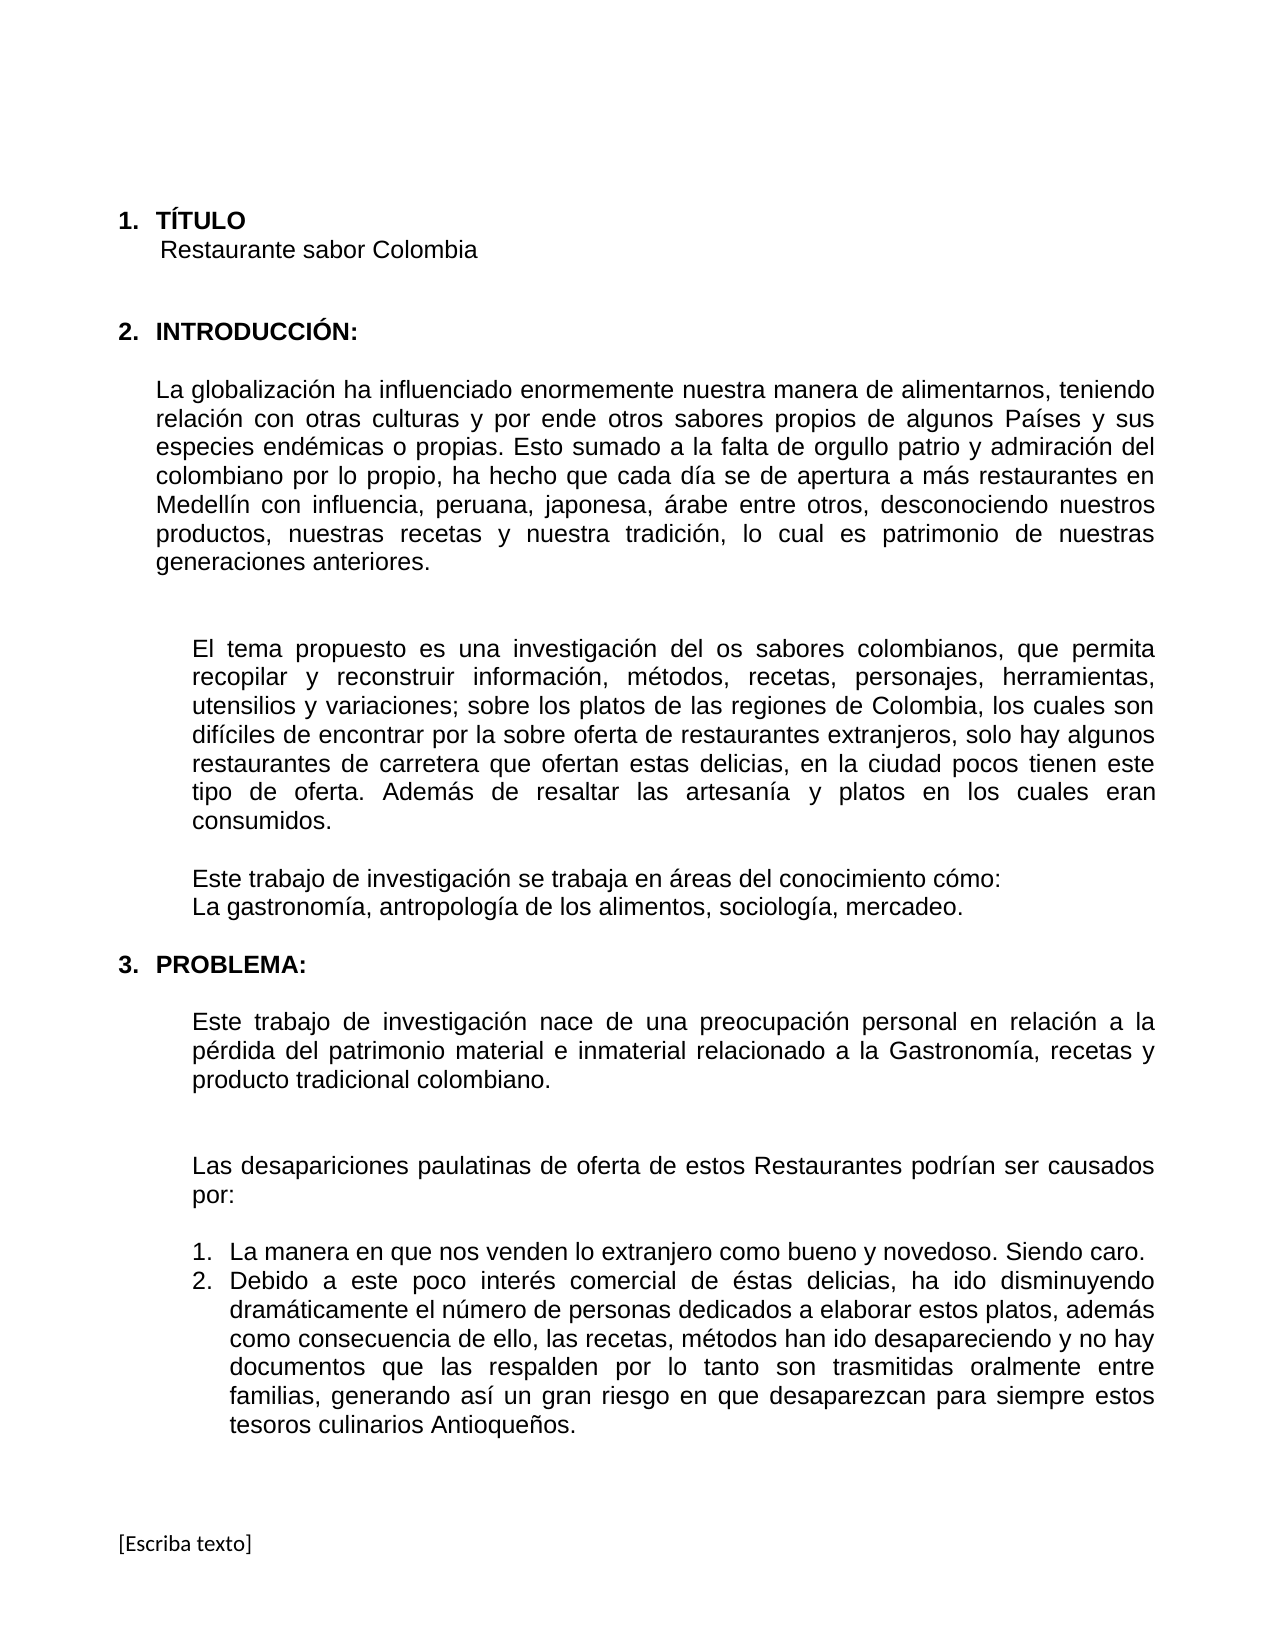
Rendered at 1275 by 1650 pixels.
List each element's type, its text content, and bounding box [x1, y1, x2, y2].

list Debido a este poco interés comercial de éstas delicias, ha ido disminuyendo dramáticamente el número de personas dedicados a elaborar estos platos, además como consecuencia de ello, las recetas, métodos han ido desapareciendo y no hay documentos que las respalden por lo tanto son trasmitidas oralmente entre familias, generando así un gran riesgo en que desaparezcan para siempre estos tesoros culinarios Antioqueños. [192, 1266, 1157, 1438]
list Este trabajo de investigación nace de una preocupación personal en relación a la pérdida del patrimonio material e inmaterial relacionado a la Gastronomía, recetas y producto tradicional colombiano. [192, 1007, 1157, 1093]
list INTRODUCCIÓN: [118, 317, 1157, 346]
list Las desapariciones paulatinas de oferta de estos Restaurantes podrían ser causados por: [192, 1151, 1157, 1208]
list La gastronomía, antropología de los alimentos, sociología, mercadeo. [192, 892, 1157, 921]
list TÍTULO [118, 206, 1157, 235]
list La manera en que nos venden lo extranjero como bueno y novedoso. Siendo caro. [192, 1237, 1157, 1266]
text Restaurante sabor Colombia [118, 235, 1157, 263]
list PROBLEMA: [118, 950, 1157, 978]
text La globalización ha influenciado enormemente nuestra manera de alimentarnos, teniendo relación con otras culturas y por ende otros sabores propios de algunos Países y sus especies endémicas o propias. Esto sumado a la falta de orgullo patrio y admiración del colombiano por lo propio, ha hecho que cada día se de apertura a más restaurantes en Medellín con influencia, peruana, japonesa, árabe entre otros, desconociendo nuestros productos, nuestras recetas y nuestra tradición, lo cual es patrimonio de nuestras generaciones anteriores. [156, 375, 1157, 576]
list El tema propuesto es una investigación del os sabores colombianos, que permita recopilar y reconstruir información, métodos, recetas, personajes, herramientas, utensilios y variaciones; sobre los platos de las regiones de Colombia, los cuales son difíciles de encontrar por la sobre oferta de restaurantes extranjeros, solo hay algunos restaurantes de carretera que ofertan estas delicias, en la ciudad pocos tienen este tipo de oferta. Además de resaltar las artesanía y platos en los cuales eran consumidos. [192, 633, 1157, 835]
list Este trabajo de investigación se trabaja en áreas del conocimiento cómo: [192, 863, 1157, 892]
